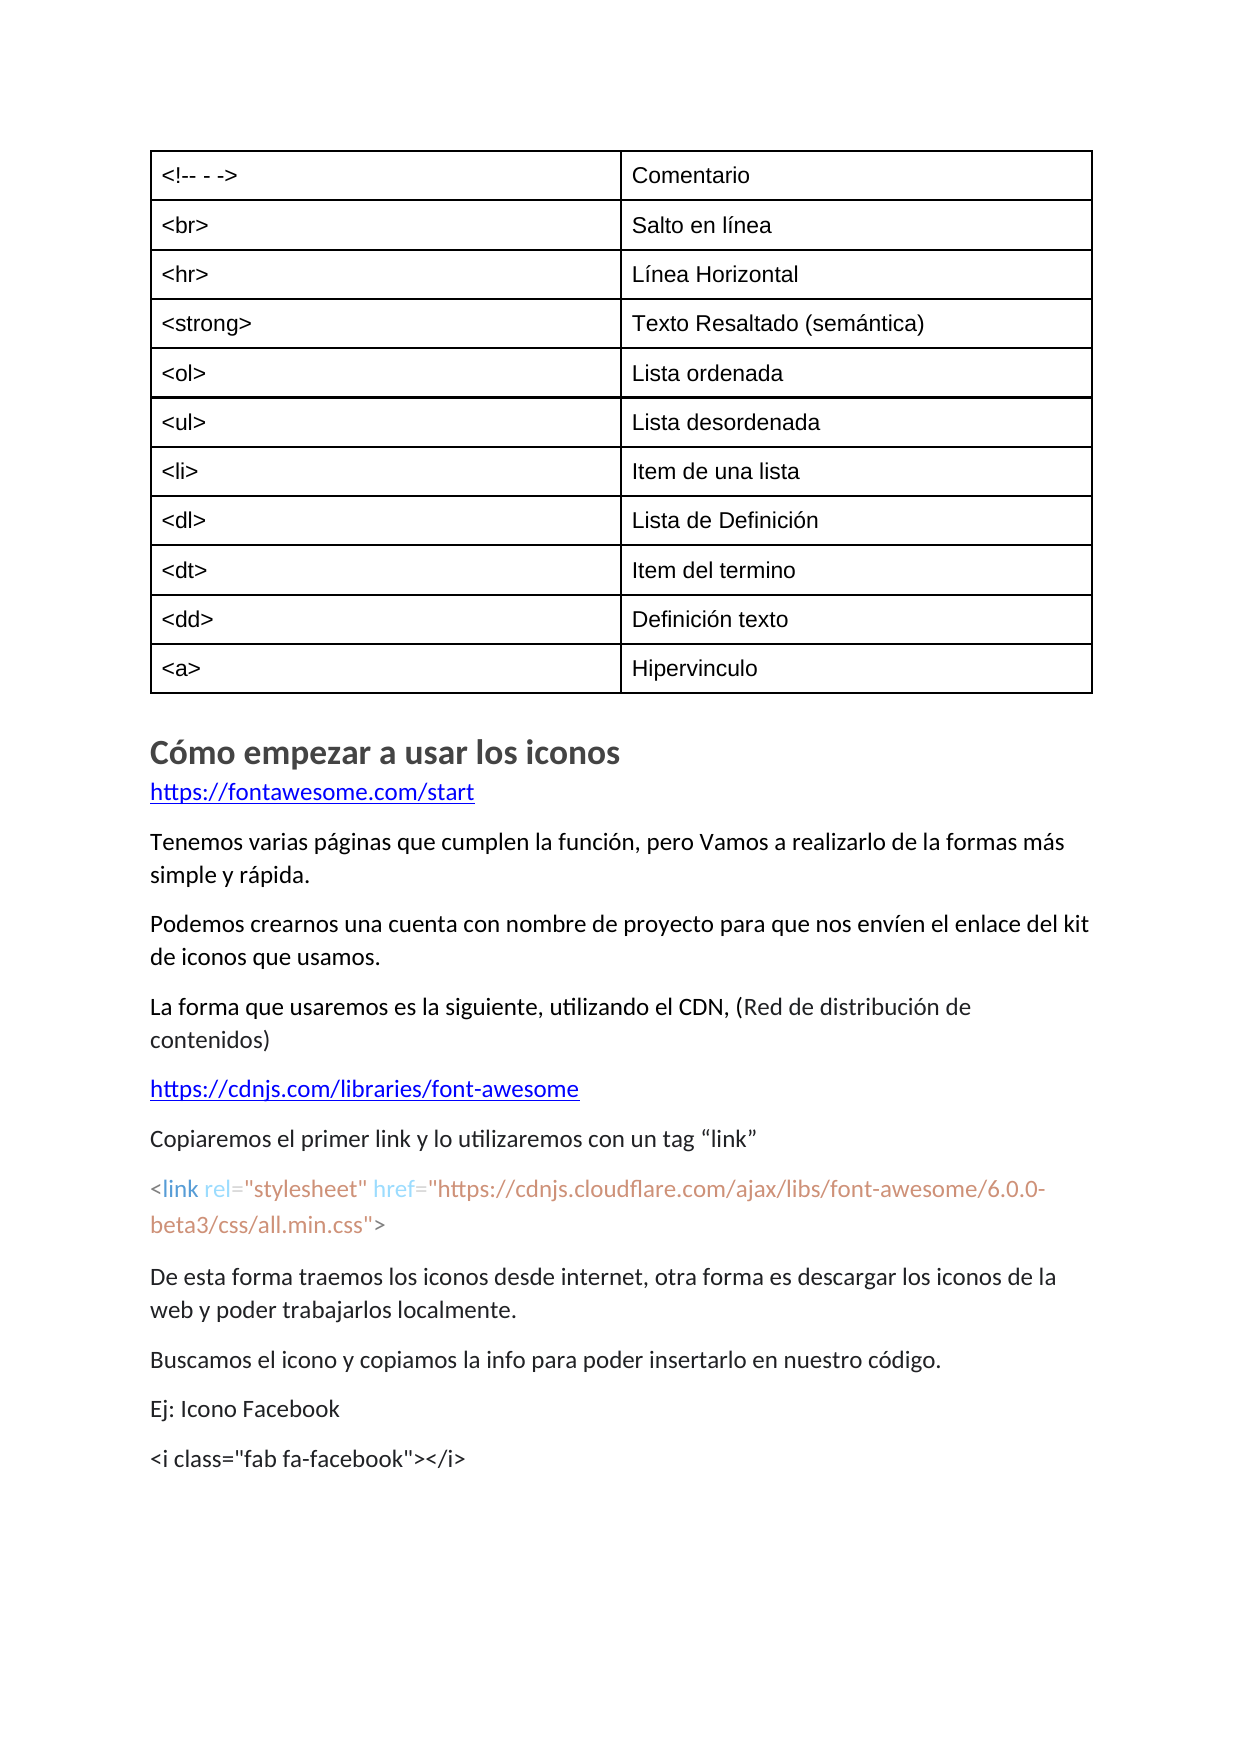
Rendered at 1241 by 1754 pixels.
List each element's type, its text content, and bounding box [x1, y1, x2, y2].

text <i class="fab fa-facebook"></i> [150, 1443, 1090, 1502]
text De esta forma traemos los iconos desde internet, otra forma es descargar los iconos de la web y poder trabajarlos localmente. [150, 1261, 1090, 1325]
text <link rel="stylesheet" href="https://cdnjs.cloudflare.com/ajax/libs/font-awesome/6.0.0-beta3/css/all.min.css"> [150, 1173, 1090, 1239]
table_cell <strong> [152, 300, 620, 347]
table_cell Texto Resaltado (semántica) [622, 300, 1091, 347]
text Cómo empezar a usar los iconos [150, 730, 1090, 773]
table_cell Comentario [622, 152, 1091, 199]
table_cell <ul> [152, 399, 620, 446]
table_cell Lista ordenada [622, 349, 1091, 396]
table_cell Lista desordenada [622, 399, 1091, 446]
text Podemos crearnos una cuenta con nombre de proyecto para que nos envíen el enlace del kit de iconos que usamos. [150, 909, 1090, 972]
table_cell <br> [152, 201, 620, 248]
table_cell <!-- - -> [152, 152, 620, 199]
text https://fontawesome.com/start [150, 777, 1090, 807]
table_cell <ol> [152, 349, 620, 396]
table_cell Línea Horizontal [622, 251, 1091, 298]
text La forma que usaremos es la siguiente, utilizando el CDN, (Red de distribución de contenidos) [150, 991, 1090, 1054]
table_cell <hr> [152, 251, 620, 298]
table_cell Item de una lista [622, 448, 1091, 495]
table_cell Item del termino [622, 546, 1091, 593]
text Buscamos el icono y copiamos la info para poder insertarlo en nuestro código. [150, 1344, 1090, 1374]
text https://cdnjs.com/libraries/font-awesome [150, 1074, 1090, 1104]
table_cell <a> [152, 645, 620, 692]
table_cell Salto en línea [622, 201, 1091, 248]
text Tenemos varias páginas que cumplen la función, pero Vamos a realizarlo de la formas más simple y rápida. [150, 826, 1090, 889]
table_cell Definición texto [622, 596, 1091, 643]
table_cell Hipervinculo [622, 645, 1091, 692]
table_cell <dt> [152, 546, 620, 593]
text Ej: Icono Facebook [150, 1393, 1090, 1424]
table_cell <li> [152, 448, 620, 495]
table_cell Lista de Definición [622, 497, 1091, 544]
table_cell <dl> [152, 497, 620, 544]
text Copiaremos el primer link y lo utilizaremos con un tag “link” [150, 1123, 1090, 1154]
table_cell <dd> [152, 596, 620, 643]
